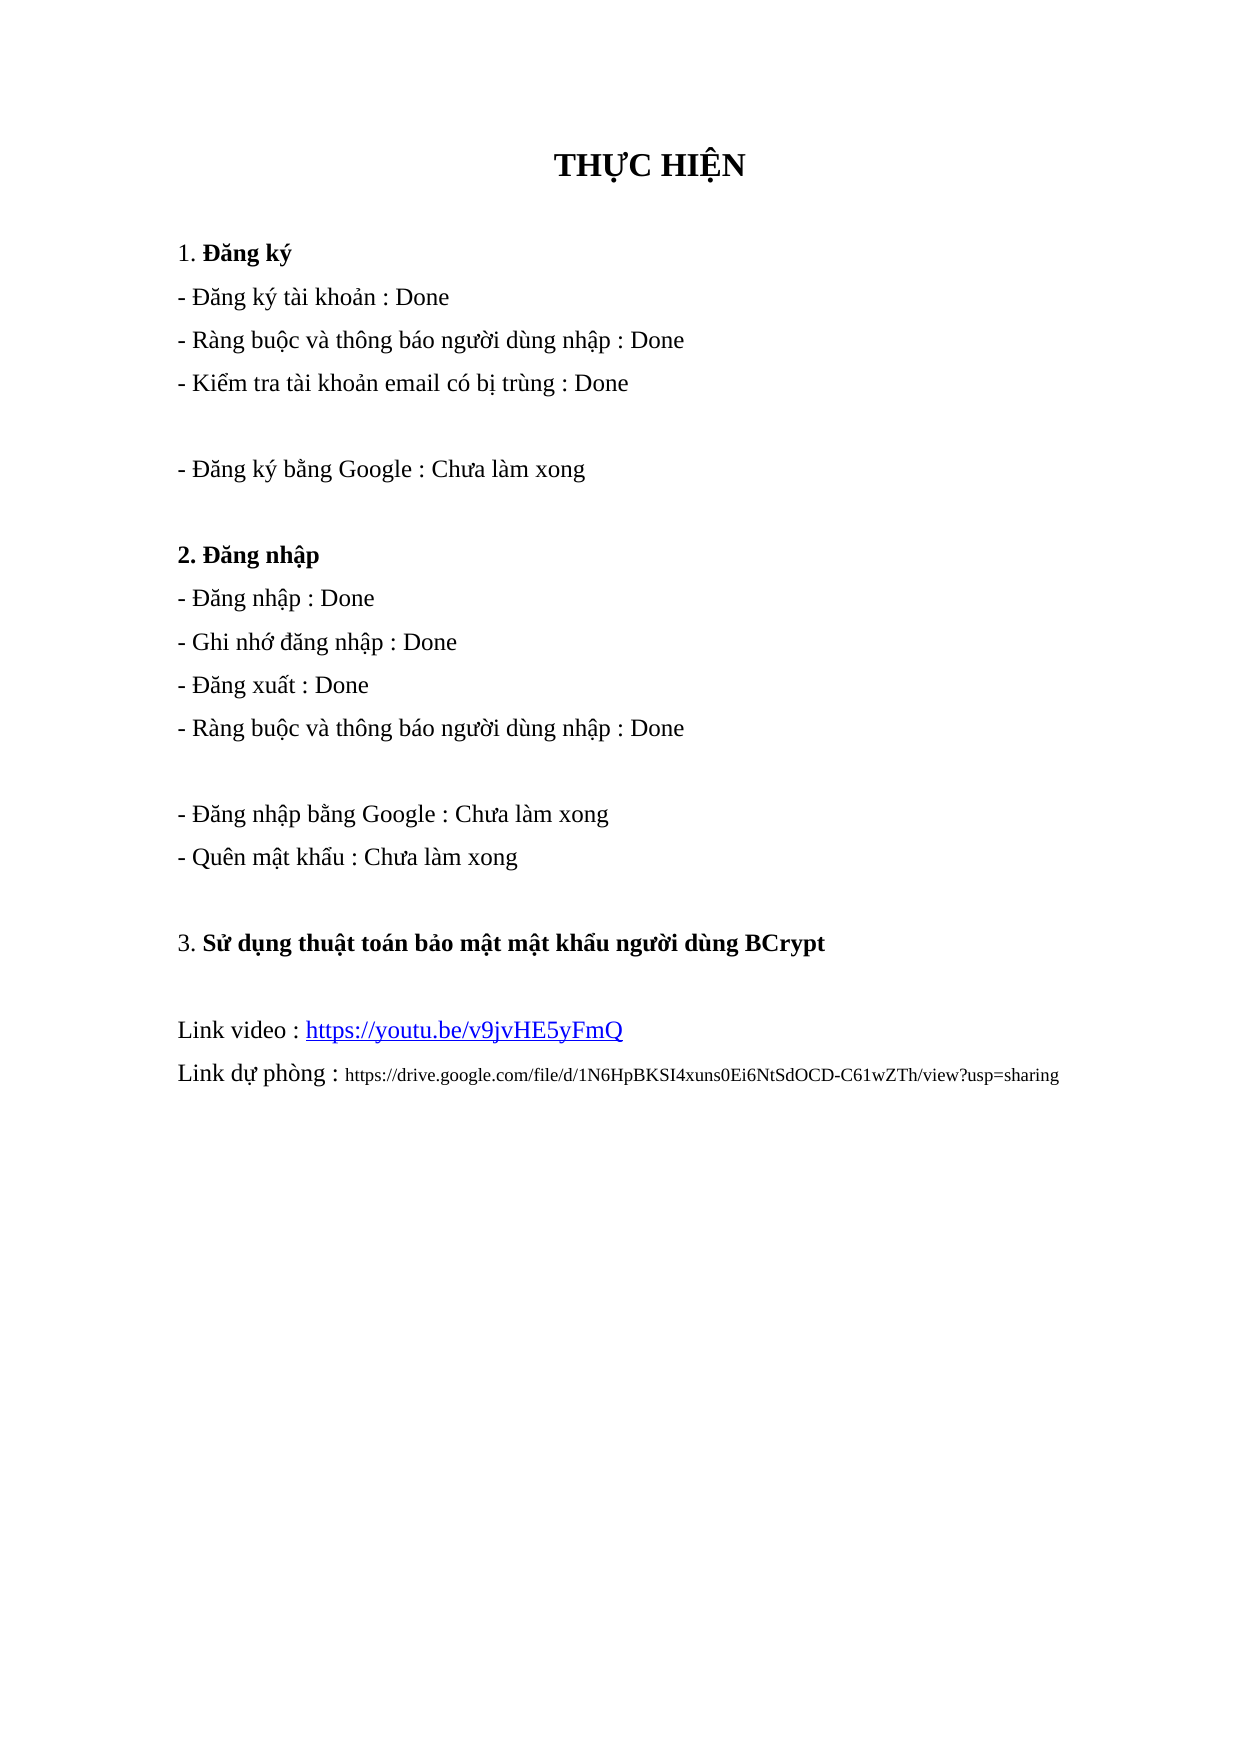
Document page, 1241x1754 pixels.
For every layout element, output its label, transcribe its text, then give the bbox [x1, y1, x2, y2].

list Đăng ký [177, 238, 1122, 267]
list - Đăng nhập bằng Google : Chưa làm xong [177, 799, 1122, 828]
list - Đăng xuất : Done [177, 670, 1122, 698]
list - Đăng nhập : Done [177, 583, 1122, 612]
list - Quên mật khẩu : Chưa làm xong [177, 842, 1122, 871]
list - Đăng ký tài khoản : Done [177, 282, 1122, 310]
list - Ràng buộc và thông báo người dùng nhập : Done [177, 713, 1122, 742]
subtitle THỰC HIỆN [177, 145, 1122, 183]
list - Kiểm tra tài khoản email có bị trùng : Done [177, 368, 1122, 397]
list Link video : https://youtu.be/v9jvHE5yFmQ [177, 1015, 1122, 1043]
list - Ràng buộc và thông báo người dùng nhập : Done [177, 325, 1122, 353]
list Đăng nhập [177, 540, 1122, 569]
list - Ghi nhớ đăng nhập : Done [177, 627, 1122, 655]
list - Đăng ký bằng Google : Chưa làm xong [177, 454, 1122, 483]
list Sử dụng thuật toán bảo mật mật khẩu người dùng BCrypt [177, 928, 1122, 957]
list Link dự phòng : https://drive.google.com/file/d/1N6HpBKSI4xuns0Ei6NtSdOCD-C61wZTh/view?usp=sharing [177, 1058, 1122, 1087]
